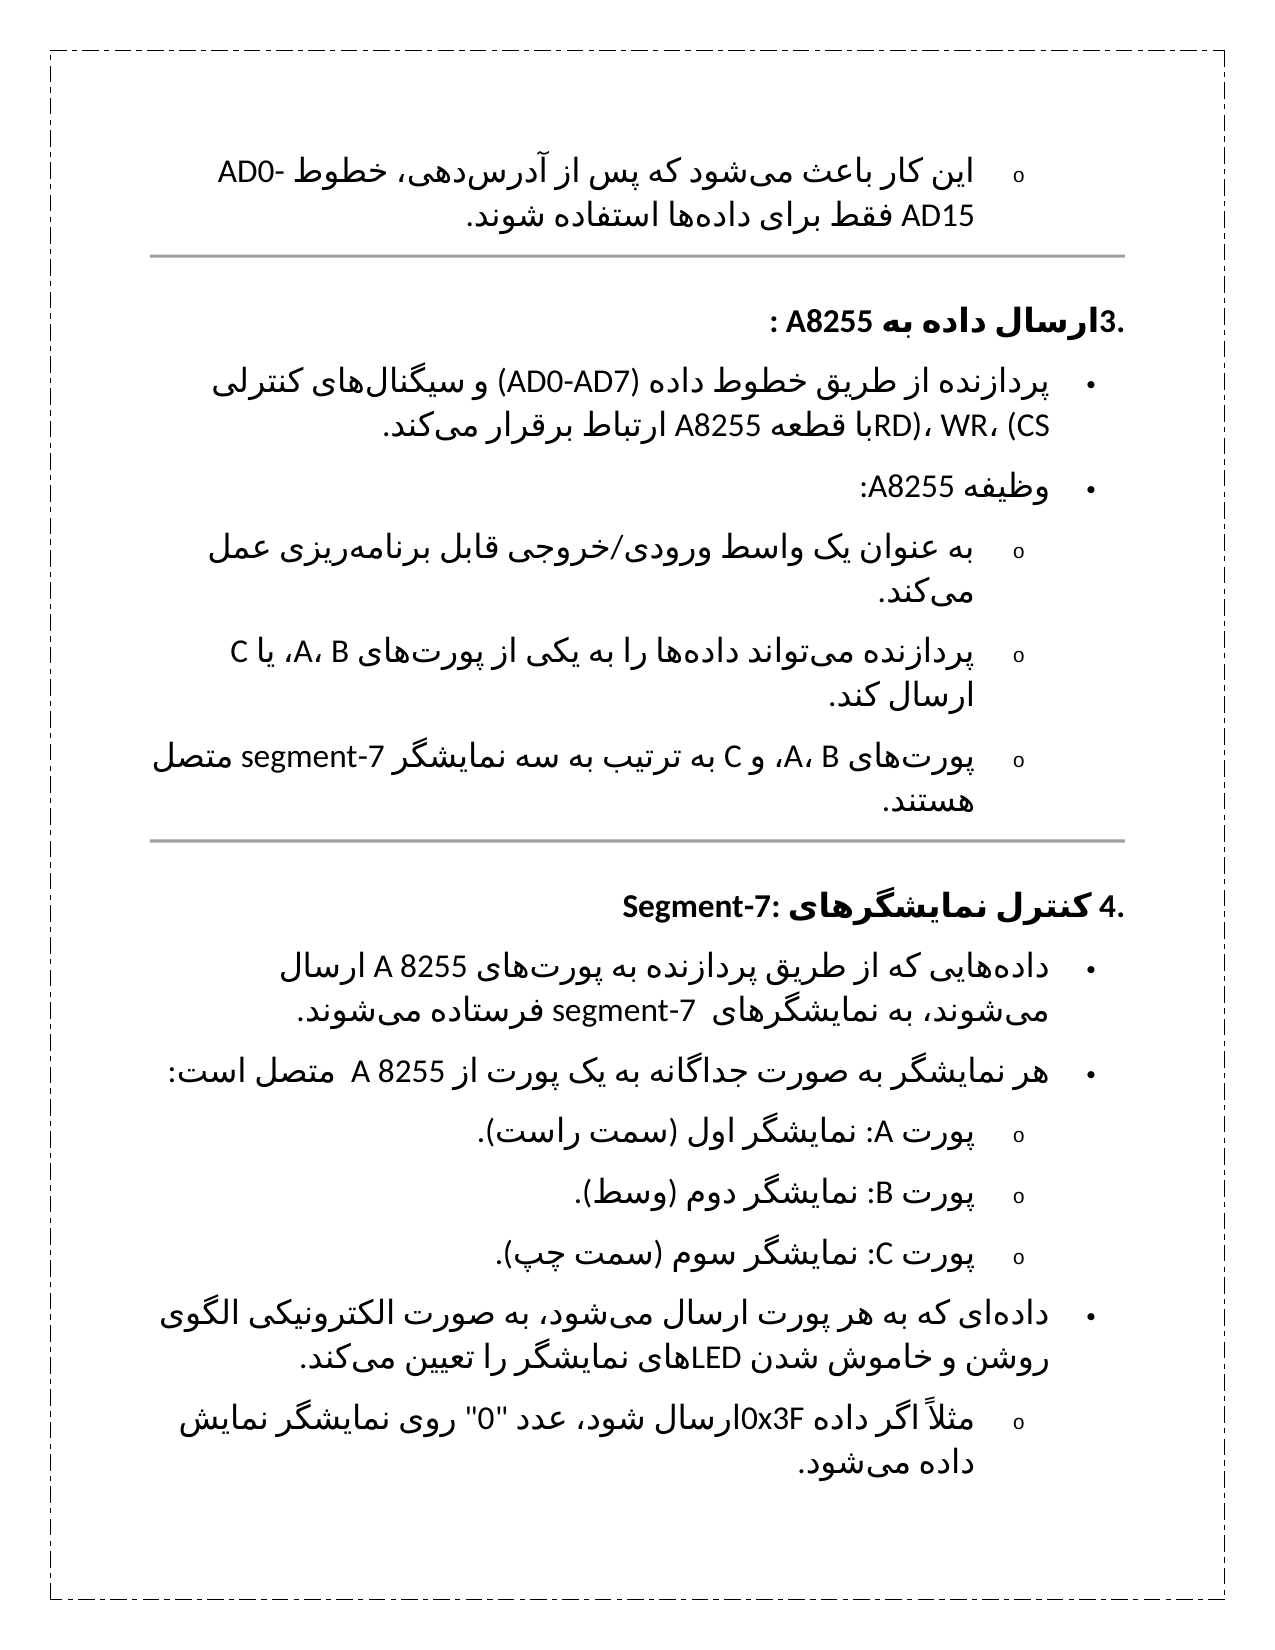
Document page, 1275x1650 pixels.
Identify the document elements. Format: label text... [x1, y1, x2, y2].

list به عنوان یک واسط ورودی/خروجی قابل برنامه‌ریزی عمل می‌کند. [150, 526, 1012, 610]
list این کار باعث می‌شود که پس از آدرس‌دهی، خطوط AD0-AD15 فقط برای داده‌ها استفاده شوند. [150, 150, 1012, 235]
list پورت C: نمایشگر سوم (سمت چپ). [150, 1232, 1012, 1272]
list داده‌هایی که از طریق پردازنده به پورت‌های A 8255 ارسال می‌شوند، به نمایشگرهای 7-segment فرستاده می‌شوند. [150, 945, 1087, 1030]
list پردازنده می‌تواند داده‌ها را به یکی از پورت‌های A، B، یا C ارسال کند. [150, 630, 1012, 715]
text .4 کنترل نمایشگرهای :7-Segment [150, 884, 1125, 925]
list وظیفه A8255: [150, 465, 1087, 506]
list پورت A: نمایشگر اول (سمت راست). [150, 1110, 1012, 1151]
list پردازنده از طریق خطوط داده (AD0-AD7) و سیگنال‌های کنترلی RD)، WR، (CSبا قطعه A8255 ارتباط برقرار می‌کند. [150, 360, 1087, 445]
text .3ارسال داده به A8255 : [150, 300, 1125, 341]
list پورت‌های A، B، و C به ترتیب به سه نمایشگر 7-segment متصل هستند. [150, 735, 1012, 819]
list هر نمایشگر به صورت جداگانه به یک پورت از A 8255 متصل است: [150, 1050, 1087, 1091]
list داده‌ای که به هر پورت ارسال می‌شود، به صورت الکترونیکی الگوی روشن و خاموش شدن LEDهای نمایشگر را تعیین می‌کند. [150, 1292, 1087, 1377]
list پورت B: نمایشگر دوم (وسط). [150, 1171, 1012, 1212]
list مثلاً اگر داده 0x3Fارسال شود، عدد "0" روی نمایشگر نمایش داده می‌شود. [150, 1397, 1012, 1482]
